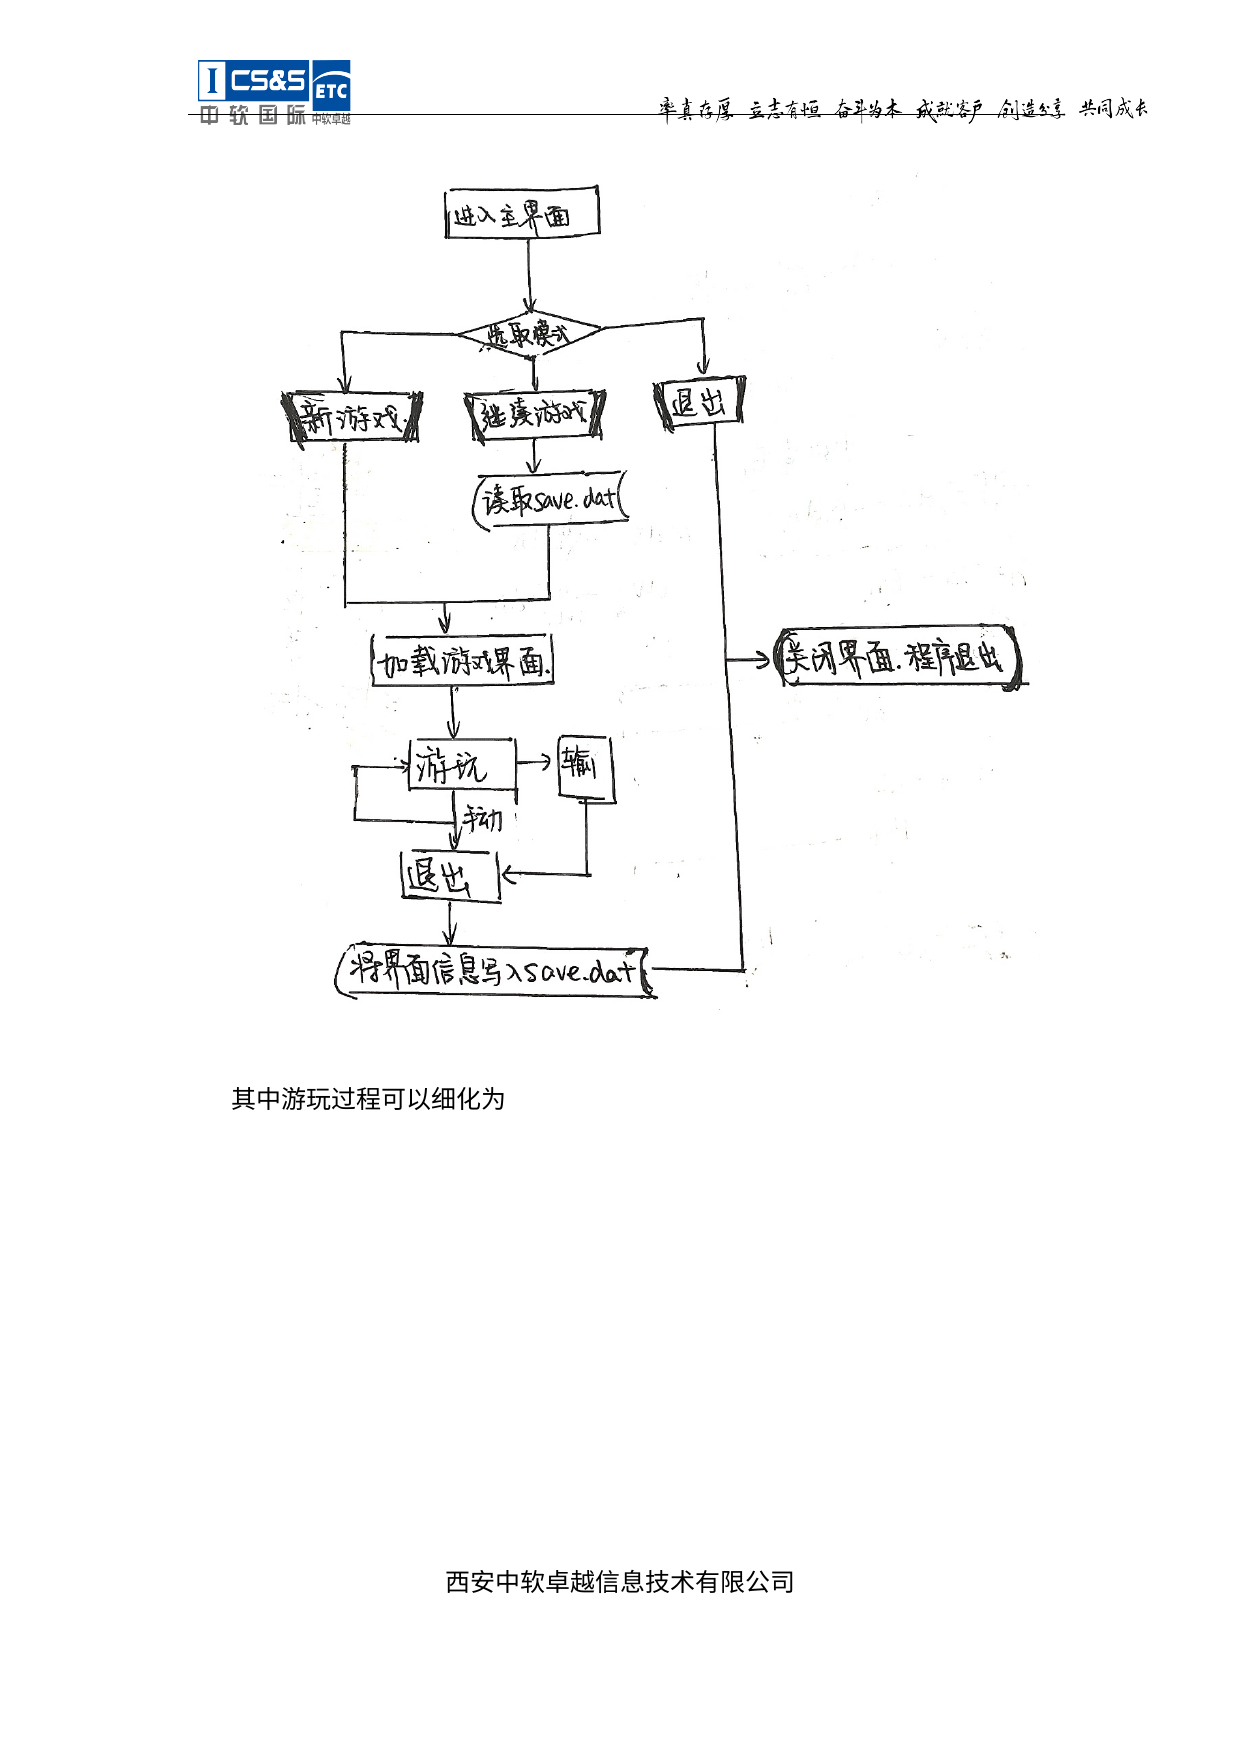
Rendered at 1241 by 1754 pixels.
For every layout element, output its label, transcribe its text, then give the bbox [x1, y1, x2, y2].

picture [198, 60, 351, 114]
text 其中游玩过程可以细化为 [187, 1066, 1053, 1131]
picture [658, 97, 1148, 125]
picture [198, 115, 351, 125]
picture [231, 157, 1042, 1030]
